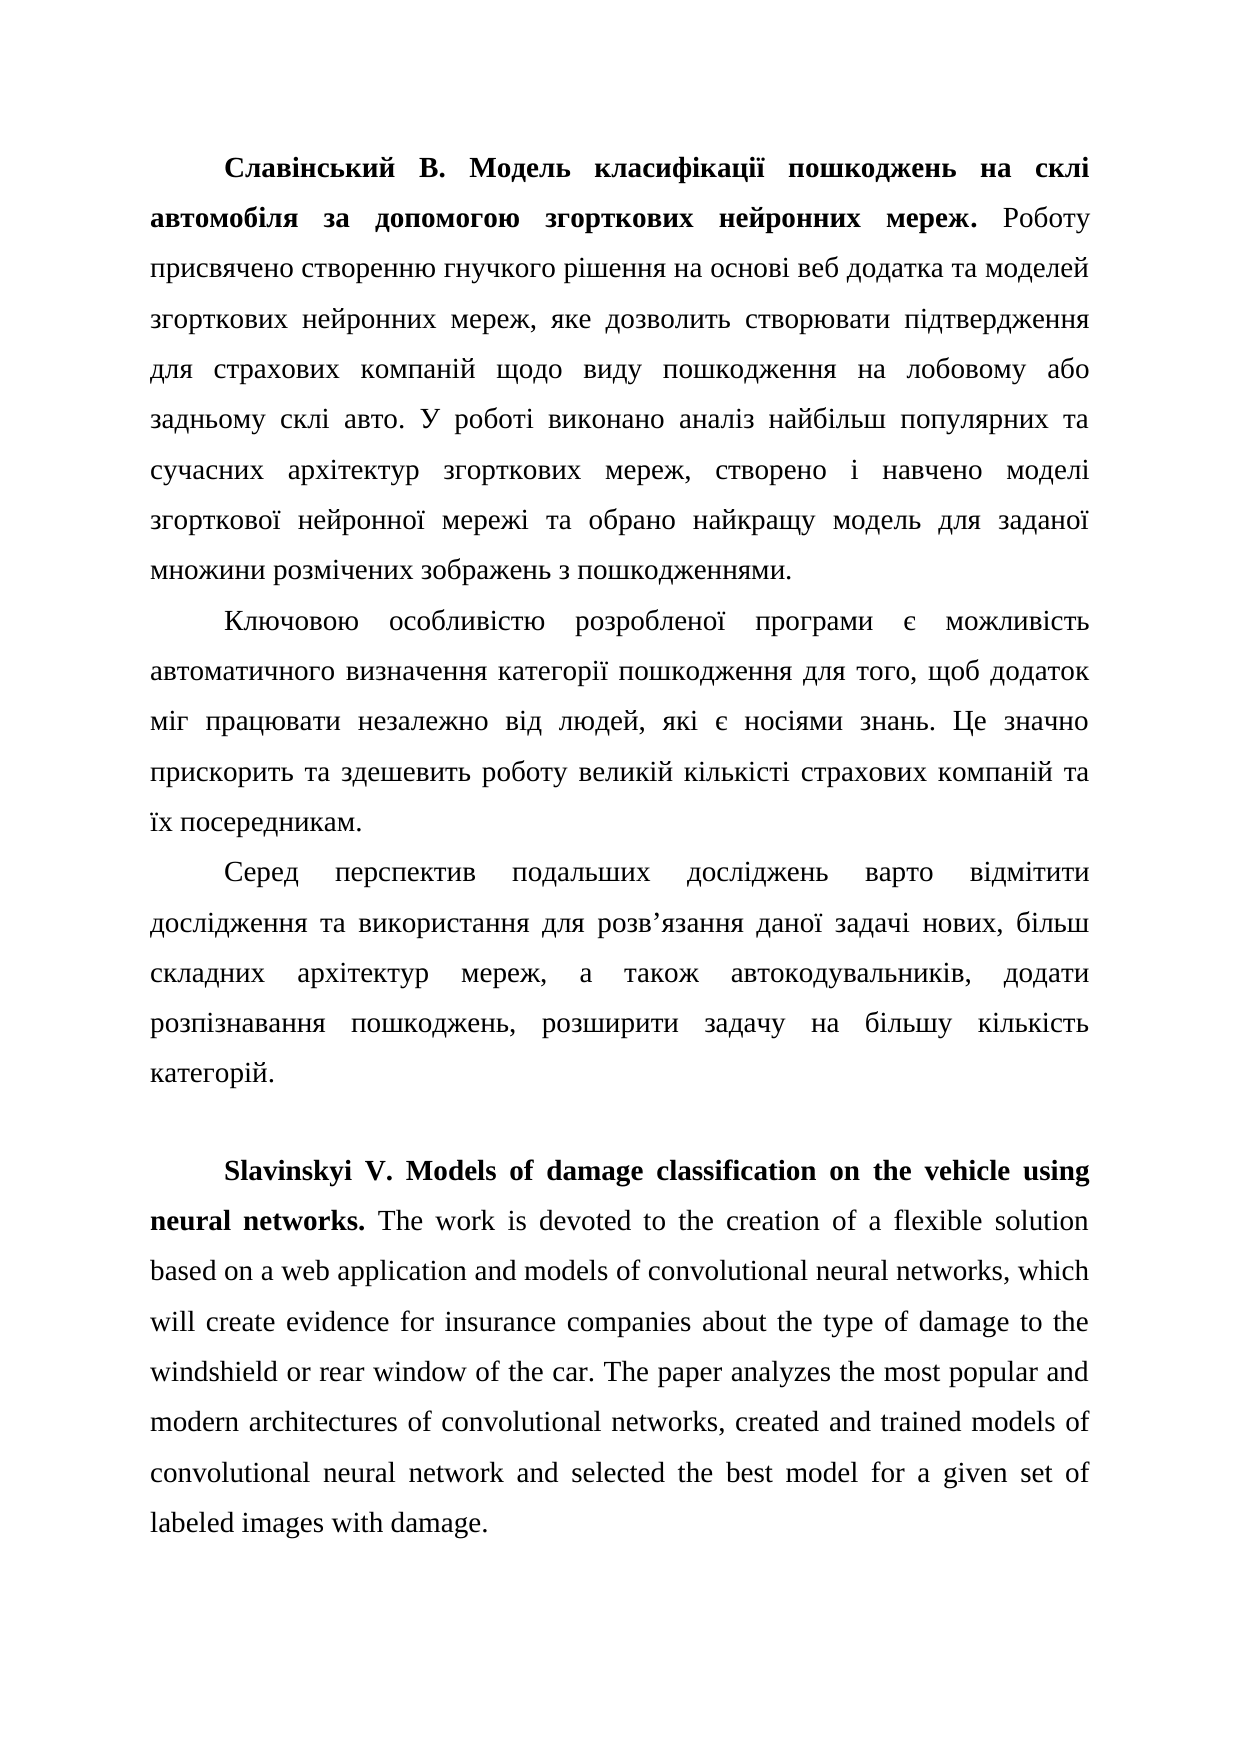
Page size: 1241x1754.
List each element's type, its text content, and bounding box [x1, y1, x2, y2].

text Серед перспектив подальших досліджень варто відмітити дослідження та використання для розв’язання даної задачі нових, більш складних архітектур мереж, а також автокодувальників, додати розпізнавання пошкоджень, розширити задачу на більшу кількість категорій. [150, 854, 1090, 1089]
text Славінський В. Модель класифікації пошкоджень на склі автомобіля за допомогою згорткових нейронних мереж. Роботу присвячено створенню гнучкого рішення на основі веб додатка та моделей згорткових нейронних мереж, яке дозволить створювати підтвердження для страхових компаній щодо виду пошкодження на лобовому або задньому склі авто. У роботі виконано аналіз найбільш популярних та сучасних архітектур згорткових мереж, створено і навчено моделі згорткової нейронної мережі та обрано найкращу модель для заданої множини розмічених зображень з пошкодженнями. [150, 150, 1090, 586]
text Slavinskyi V. Models of damage classification on the vehicle using neural networks. The work is devoted to the creation of a flexible solution based on a web application and models of convolutional neural networks, which will create evidence for insurance companies about the type of damage to the windshield or rear window of the car. The paper analyzes the most popular and modern architectures of convolutional networks, created and trained models of convolutional neural network and selected the best model for a given set of labeled images with damage. [150, 1153, 1090, 1538]
text Ключовою особливістю розробленої програми є можливість автоматичного визначення категорії пошкодження для того, щоб додаток міг працювати незалежно від людей, які є носіями знань. Це значно прискорить та здешевить роботу великій кількісті страхових компаній та їх посередникам. [150, 603, 1090, 838]
